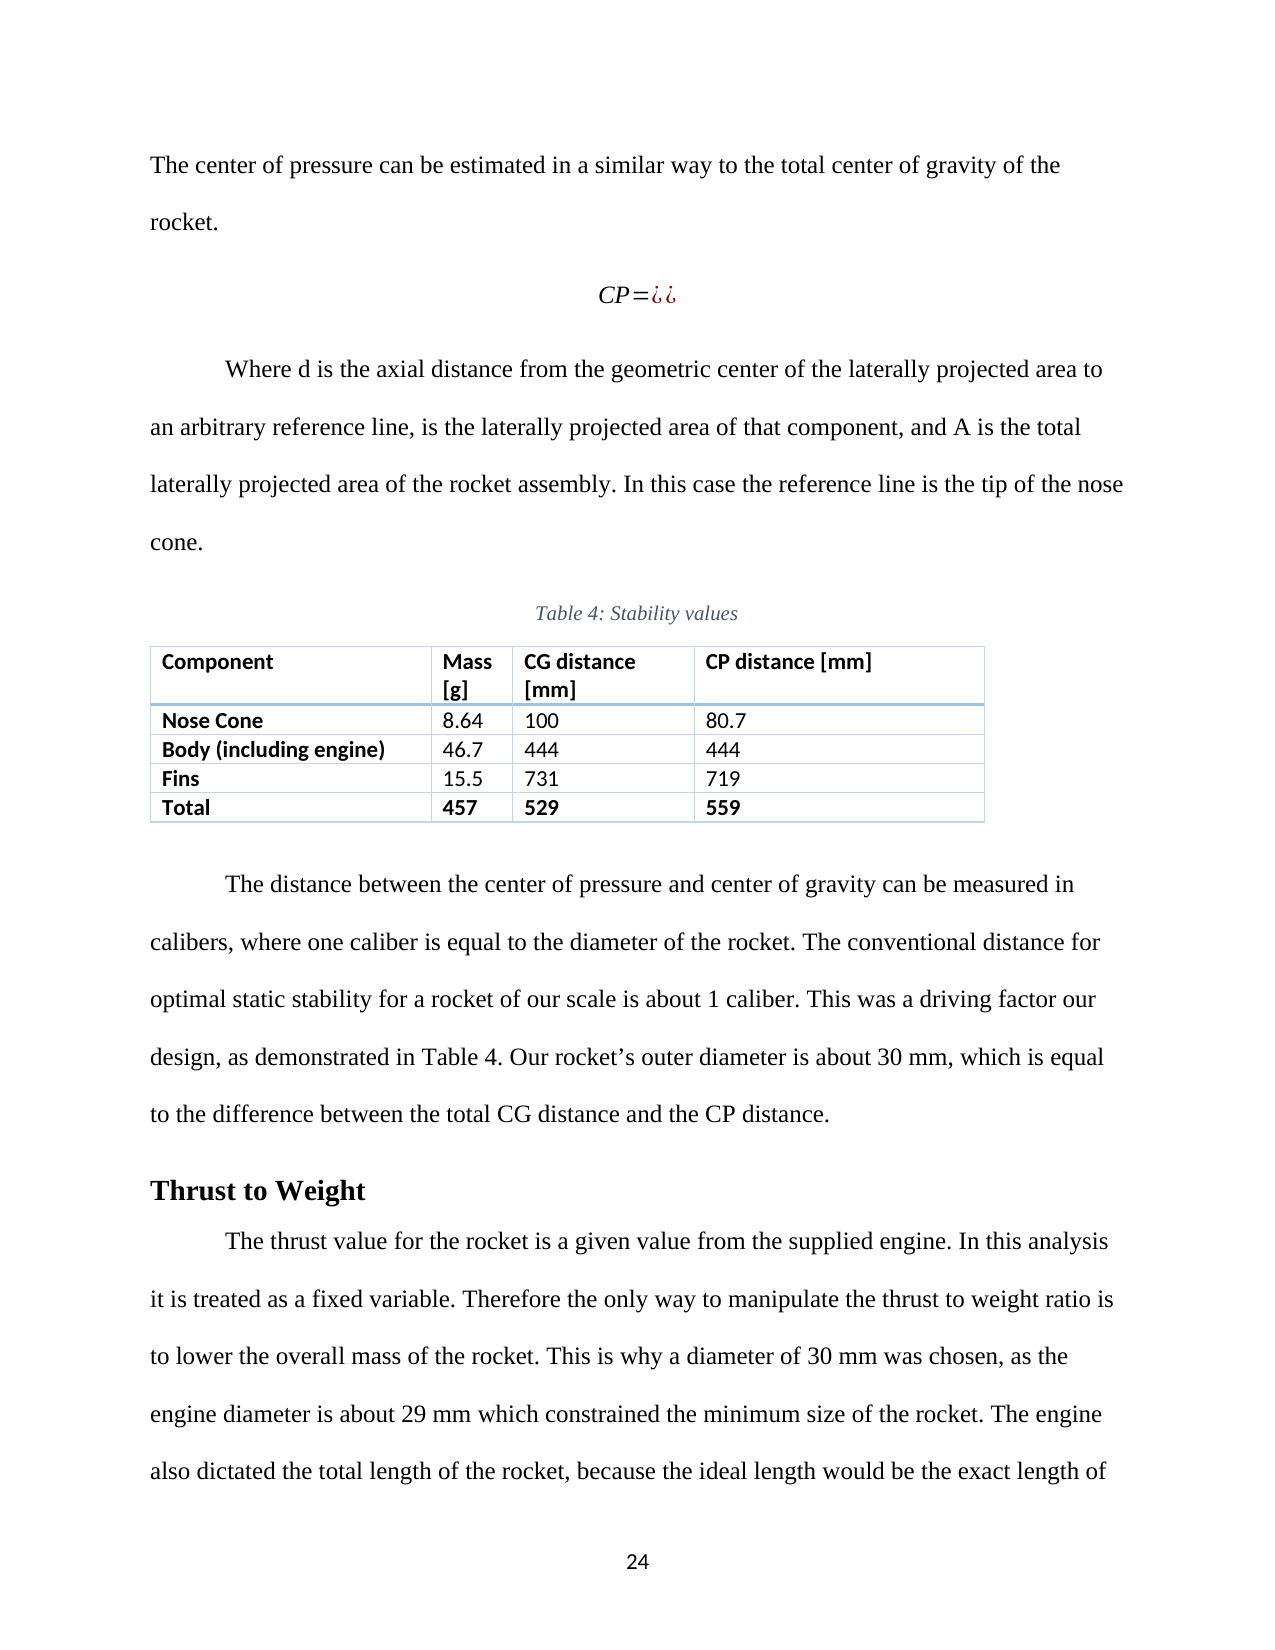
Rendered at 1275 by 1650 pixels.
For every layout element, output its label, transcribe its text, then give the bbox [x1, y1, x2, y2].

text Where d is the axial distance from the geometric center of the laterally projected area to an arbitrary reference line, is the laterally projected area of that component, and A is the total laterally projected area of the rocket assembly. In this case the reference line is the tip of the nose cone. [150, 354, 1125, 556]
table_cell 731 [513, 764, 694, 792]
table_cell 46.7 [432, 735, 512, 763]
text The distance between the center of pressure and center of gravity can be measured in calibers, where one caliber is equal to the diameter of the rocket. The conventional distance for optimal static stability for a rocket of our scale is about 1 caliber. This was a driving factor our design, as demonstrated in Table 4. Our rocket’s outer diameter is about 30 mm, which is equal to the difference between the total CG distance and the CP distance. [150, 869, 1125, 1128]
table_header CG distance [mm] [513, 647, 694, 703]
table_header Component [151, 647, 431, 703]
table_cell 719 [695, 764, 984, 792]
table_cell 15.5 [432, 764, 512, 792]
table_header CP distance [mm] [695, 647, 984, 703]
table_cell Fins [151, 764, 431, 792]
text Table 4: Stability values [150, 601, 1125, 625]
table_cell Total [151, 793, 431, 821]
table_cell Body (including engine) [151, 735, 431, 763]
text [150, 150, 1125, 236]
table_header Mass [g] [432, 647, 512, 703]
table_cell 457 [432, 793, 512, 821]
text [150, 1226, 1125, 1485]
table_cell 8.64 [432, 706, 512, 734]
table_cell 444 [513, 735, 694, 763]
table_cell 559 [695, 793, 984, 821]
table_cell 529 [513, 793, 694, 821]
table_cell 100 [513, 706, 694, 734]
table_cell 444 [695, 735, 984, 763]
text Thrust to Weight [150, 1173, 1125, 1207]
table_cell 80.7 [695, 706, 984, 734]
table_cell Nose Cone [151, 706, 431, 734]
